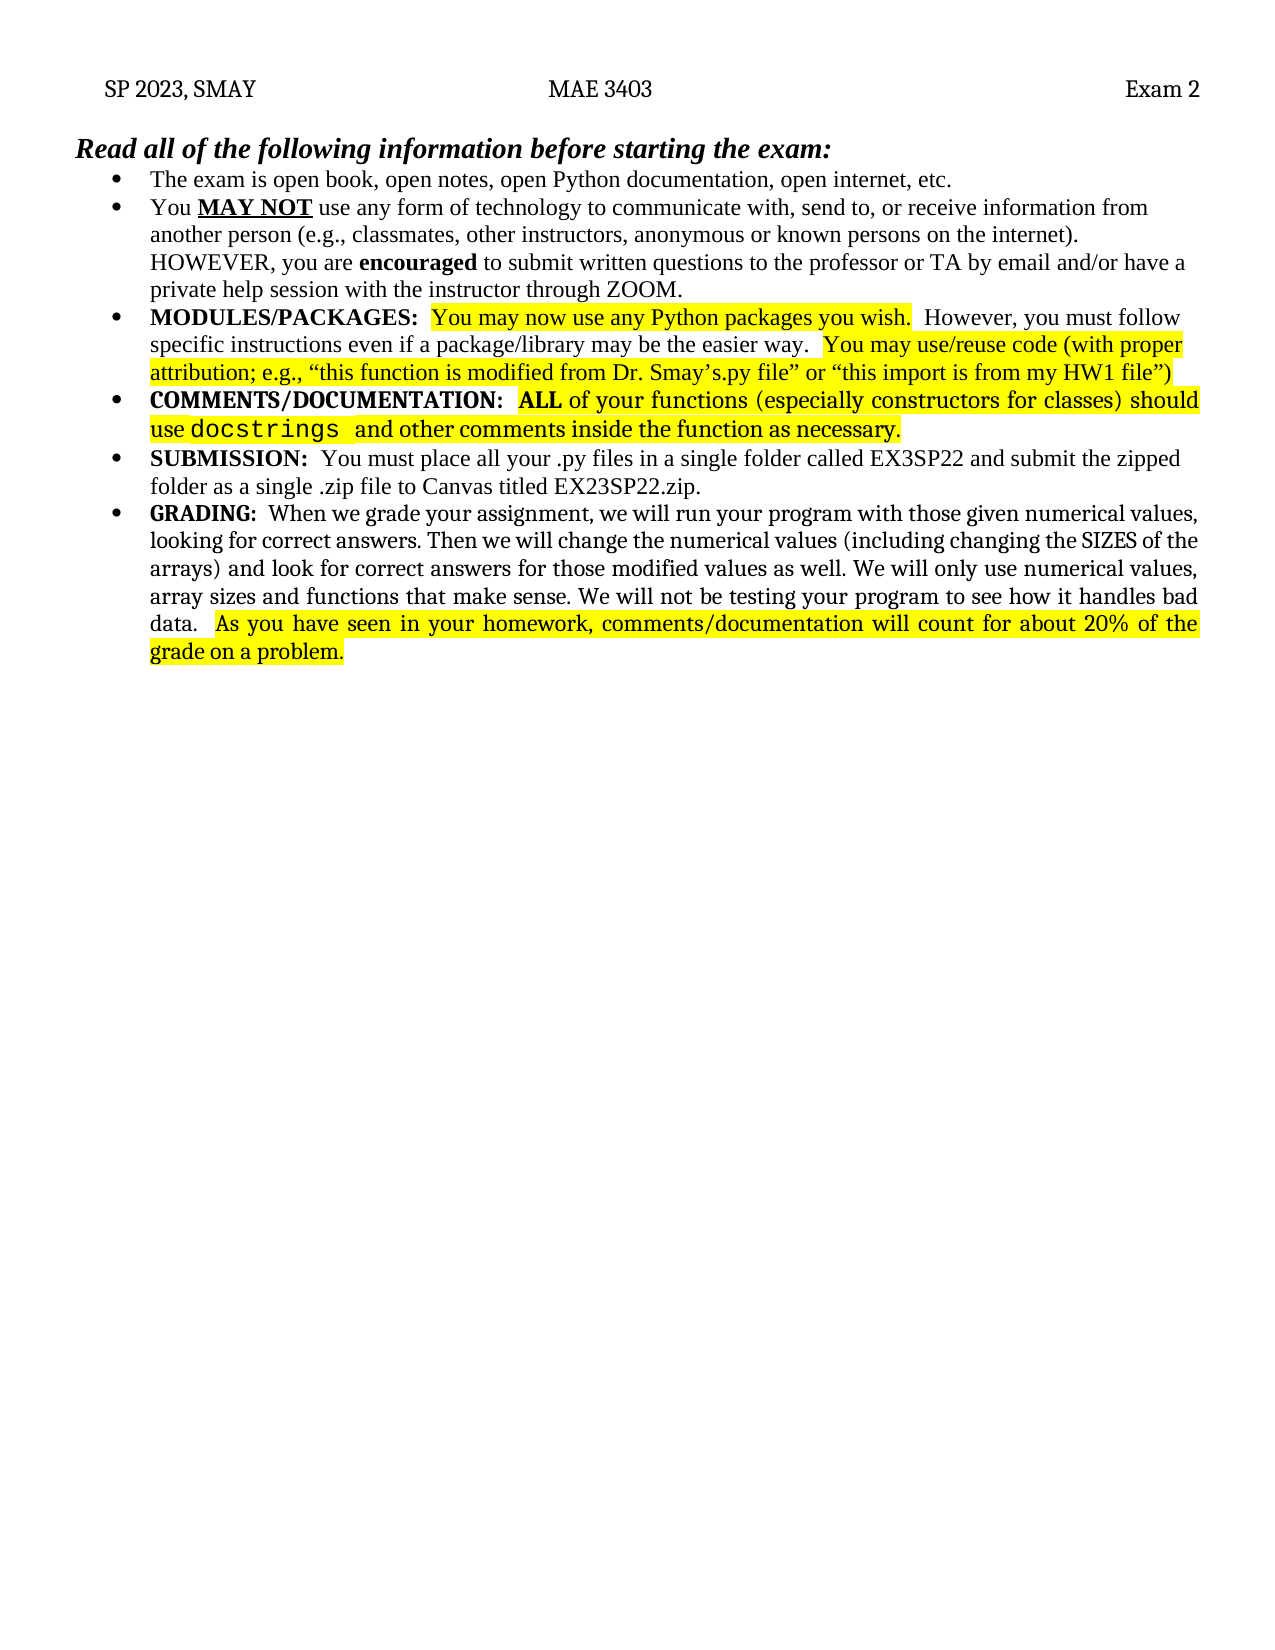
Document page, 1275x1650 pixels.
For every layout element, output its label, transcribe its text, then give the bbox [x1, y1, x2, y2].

list MODULES/PACKAGES: You may now use any Python packages you wish. However, you must follow specific instructions even if a package/library may be the easier way. You may use/reuse code (with proper attribution; e.g., “this function is modified from Dr. Smay’s.py file” or “this import is from my HW1 file”) [112, 303, 823, 386]
text Read all of the following information before starting the exam: [75, 131, 1200, 165]
list COMMENTS/DOCUMENTATION: ALL of your functions (especially constructors for classes) should use docstrings and other comments inside the function as necessary. [112, 386, 1200, 444]
list You MAY NOT use any form of technology to communicate with, send to, or receive information from another person (e.g., classmates, other instructors, anonymous or known persons on the internet). HOWEVER, you are encouraged to submit written questions to the professor or TA by email and/or have a private help session with the instructor through ZOOM. [112, 192, 1200, 303]
list GRADING: When we grade your assignment, we will run your program with those given numerical values, looking for correct answers. Then we will change the numerical values (including changing the SIZES of the arrays) and look for correct answers for those modified values as well. We will only use numerical values, array sizes and functions that make sense. We will not be testing your program to see how it handles bad data. As you have seen in your homework, comments/documentation will count for about 20% of the grade on a problem. [112, 500, 1200, 665]
list MODULES/PACKAGES: You may now use any Python packages you wish. However, you must follow specific instructions even if a package/library may be the easier way. You may use/reuse code (with proper attribution; e.g., “this function is modified from Dr. Smay’s.py file” or “this import is from my HW1 file”) [912, 303, 1200, 386]
list SUBMISSION: You must place all your .py files in a single folder called EX3SP22 and submit the zipped folder as a single .zip file to Canvas titled EX23SP22.zip. [112, 444, 1200, 500]
list The exam is open book, open notes, open Python documentation, open internet, etc. [112, 165, 1200, 192]
